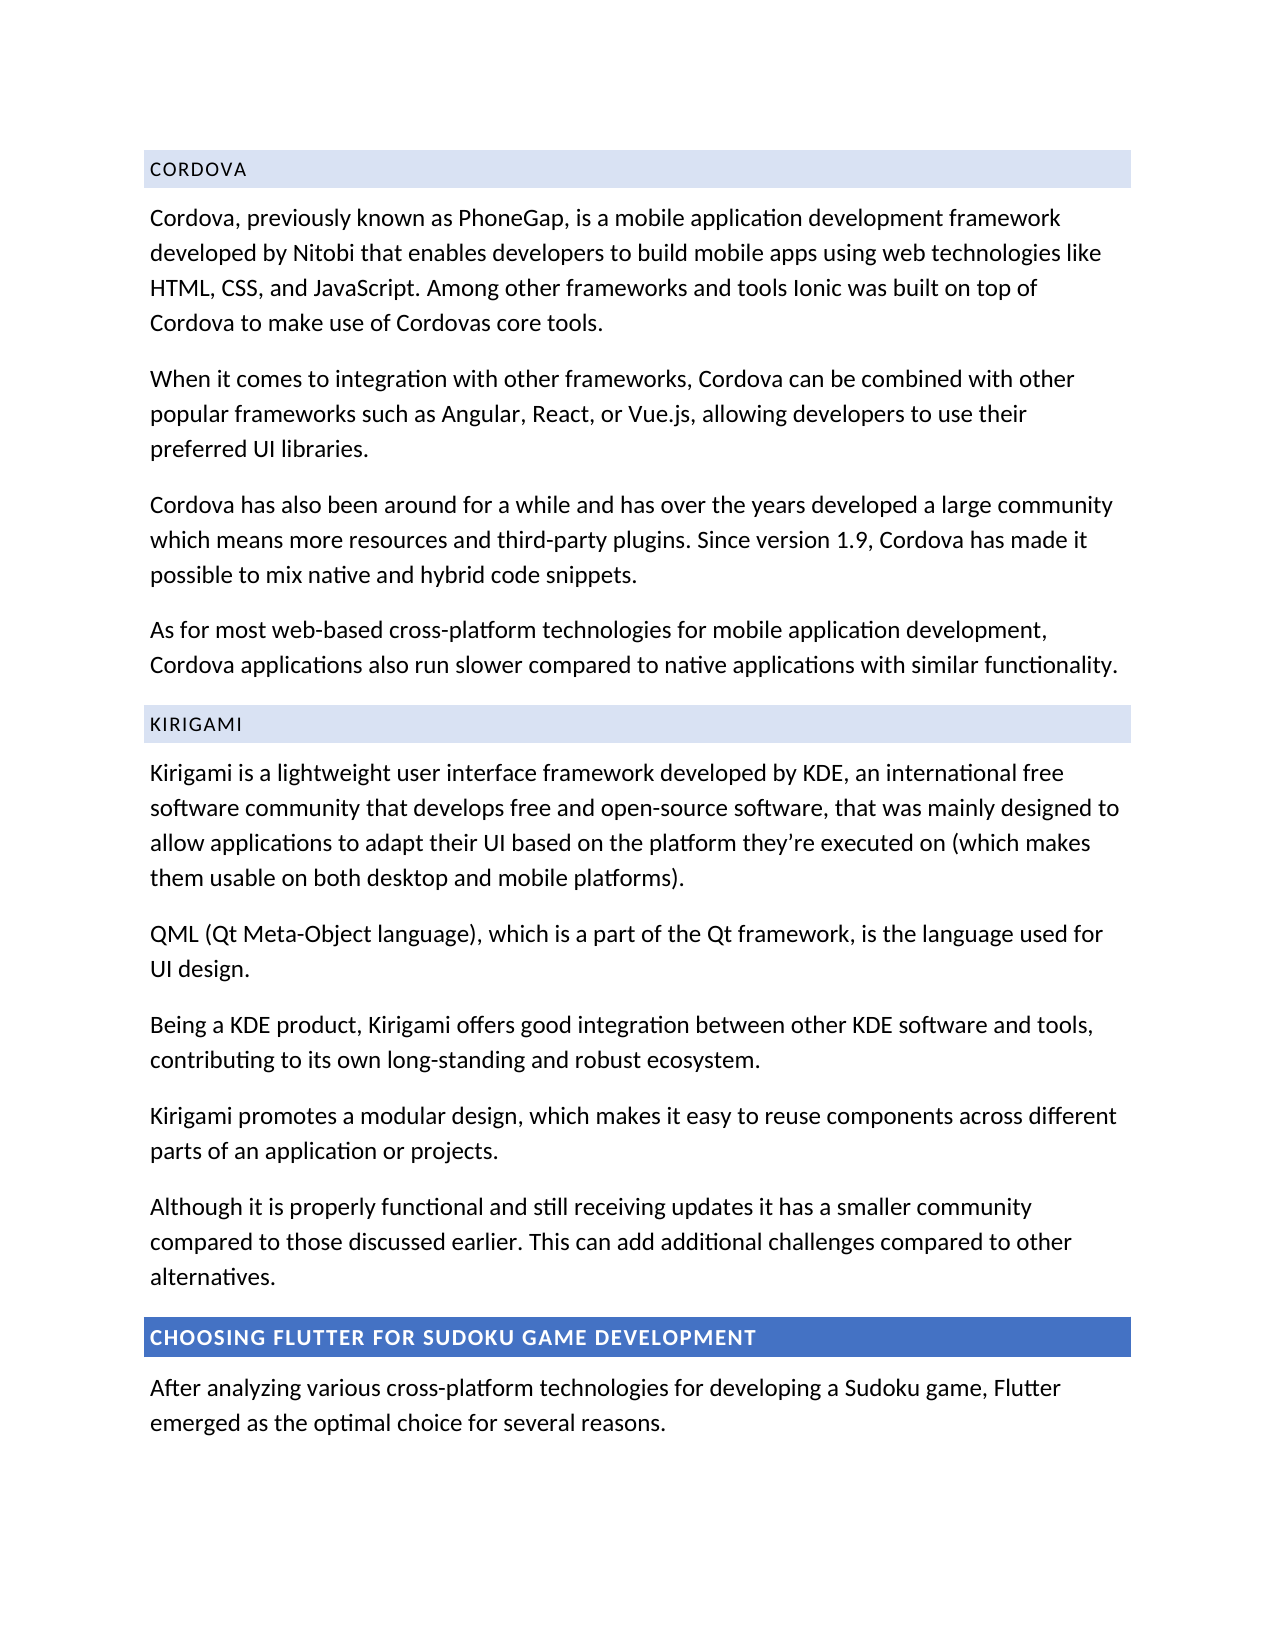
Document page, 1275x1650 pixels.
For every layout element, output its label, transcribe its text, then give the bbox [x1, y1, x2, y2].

subtitle Kirigami [150, 712, 1125, 737]
text Although it is properly functional and still receiving updates it has a smaller community compared to those discussed earlier. This can add additional challenges compared to other alternatives. [150, 1191, 1125, 1291]
text As for most web-based cross-platform technologies for mobile application development, Cordova applications also run slower compared to native applications with similar functionality. [150, 614, 1125, 680]
text Cordova has also been around for a while and has over the years developed a large community which means more resources and third-party plugins. Since version 1.9, Cordova has made it possible to mix native and hybrid code snippets. [150, 489, 1125, 589]
text Being a KDE product, Kirigami offers good integration between other KDE software and tools, contributing to its own long-standing and robust ecosystem. [150, 1009, 1125, 1075]
text Kirigami promotes a modular design, which makes it easy to reuse components across different parts of an application or projects. [150, 1100, 1125, 1166]
text Kirigami is a lightweight user interface framework developed by KDE, an international free software community that develops free and open-source software, that was mainly designed to allow applications to adapt their UI based on the platform they’re executed on (which makes them usable on both desktop and mobile platforms). [150, 757, 1125, 893]
text When it comes to integration with other frameworks, Cordova can be combined with other popular frameworks such as Angular, React, or Vue.js, allowing developers to use their preferred UI libraries. [150, 363, 1125, 463]
subtitle Choosing Flutter for Sudoku Game Development [150, 1323, 1125, 1351]
text After analyzing various cross-platform technologies for developing a Sudoku game, Flutter emerged as the optimal choice for several reasons. [150, 1372, 1125, 1437]
text Cordova, previously known as PhoneGap, is a mobile application development framework developed by Nitobi that enables developers to build mobile apps using web technologies like HTML, CSS, and JavaScript. Among other frameworks and tools Ionic was built on top of Cordova to make use of Cordovas core tools. [150, 202, 1125, 338]
text QML (Qt Meta-Object language), which is a part of the Qt framework, is the language used for UI design. [150, 918, 1125, 984]
subtitle Cordova [150, 156, 1125, 182]
